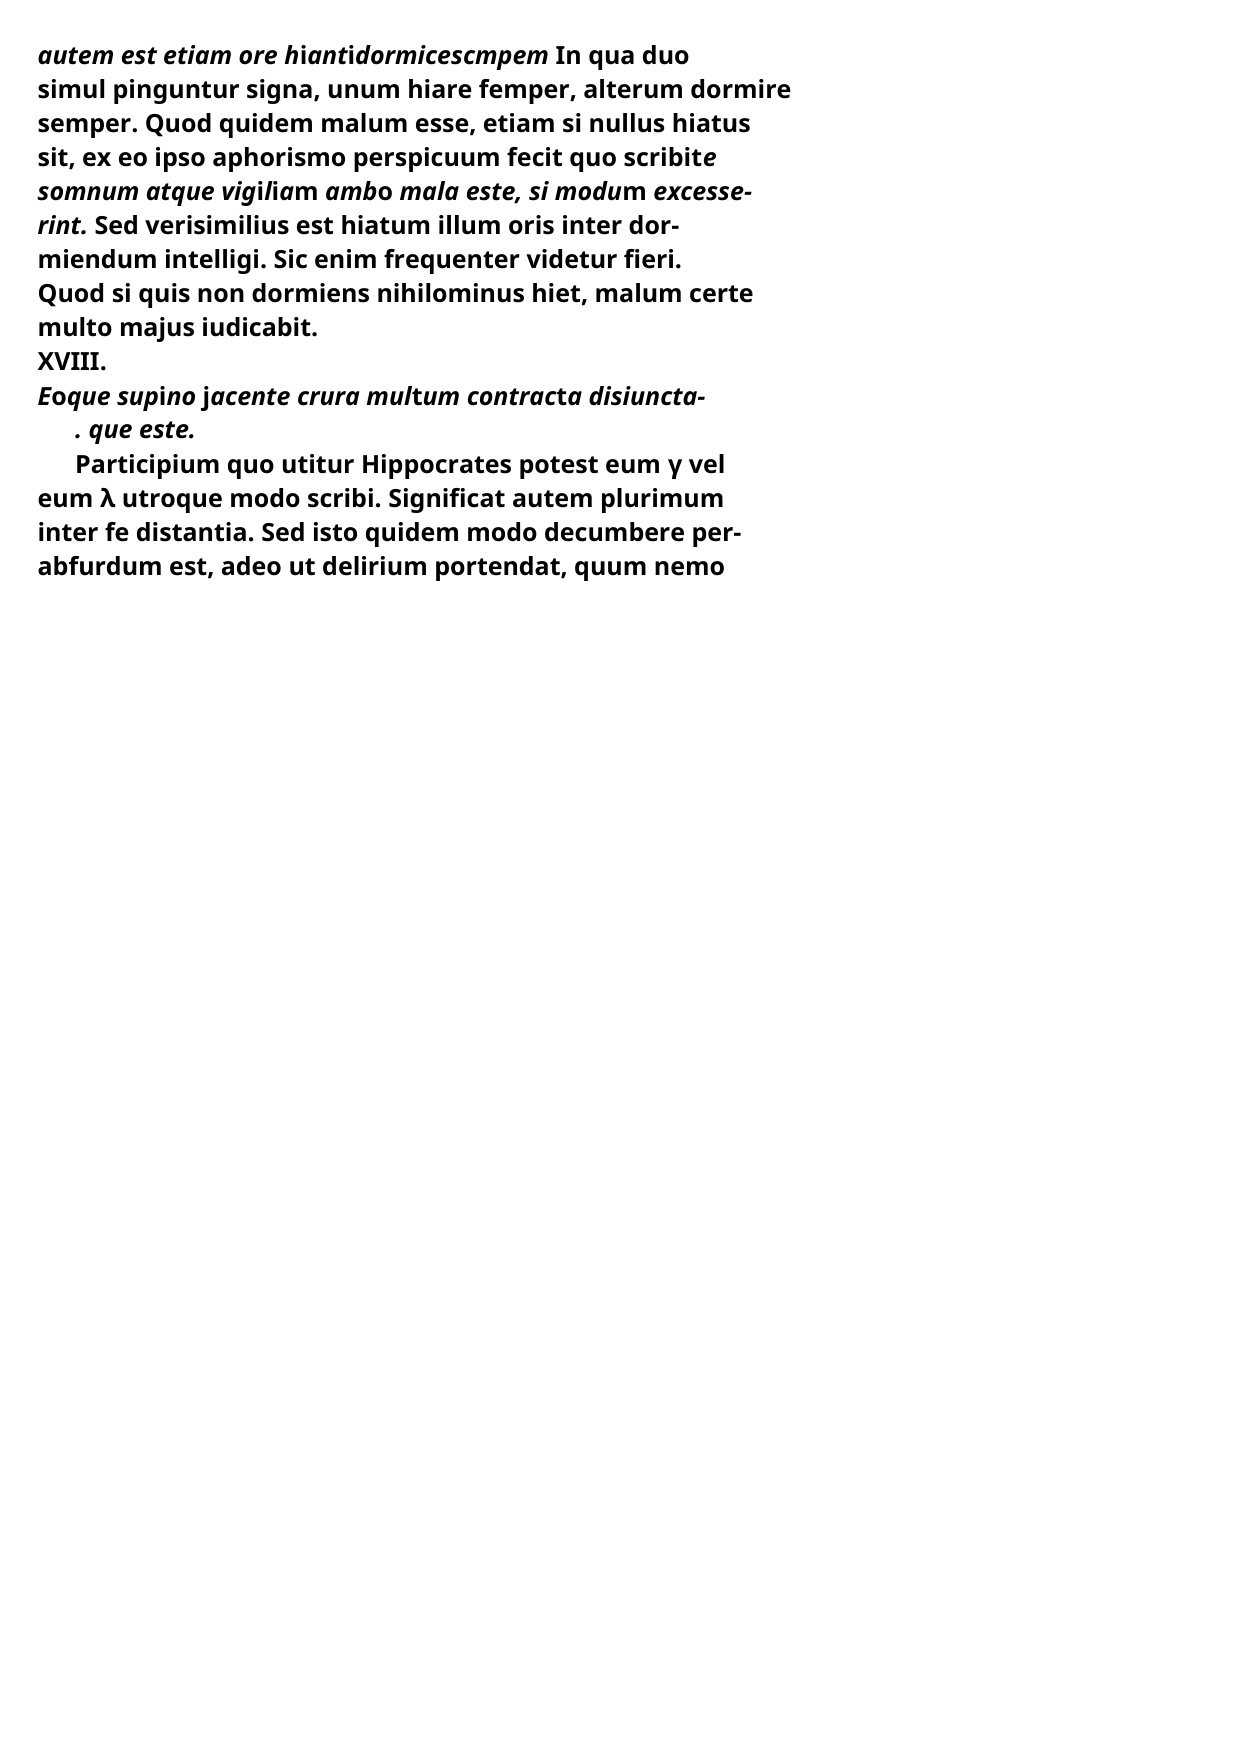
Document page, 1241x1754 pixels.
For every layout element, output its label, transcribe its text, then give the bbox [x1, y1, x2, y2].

text XVIII. [37, 344, 1203, 378]
text Participium quo utitur Hippocrates potest eum γ vel eum λ utroque modo scribi. Significat autem plurimum inter fe distantia. Sed isto quidem modo decumbere per- abfurdum est, adeo ut delirium portendat, quum nemo [37, 446, 1203, 582]
text Eoque supino jacente crura multum contracta disiuncta- . que este. [37, 378, 1203, 446]
text autem est etiam ore hiantidormicescmpem In qua duo simul pinguntur signa, unum hiare femper, alterum dormire semper. Quod quidem malum esse, etiam si nullus hiatus sit, ex eo ipso aphorismo perspicuum fecit quo scribite somnum atque vigiliam ambo mala este, si modum excesse- rint. Sed verisimilius est hiatum illum oris inter dor- miendum intelligi. Sic enim frequenter videtur fieri. Quod si quis non dormiens nihilominus hiet, malum certe multo majus iudicabit. [37, 37, 1203, 344]
